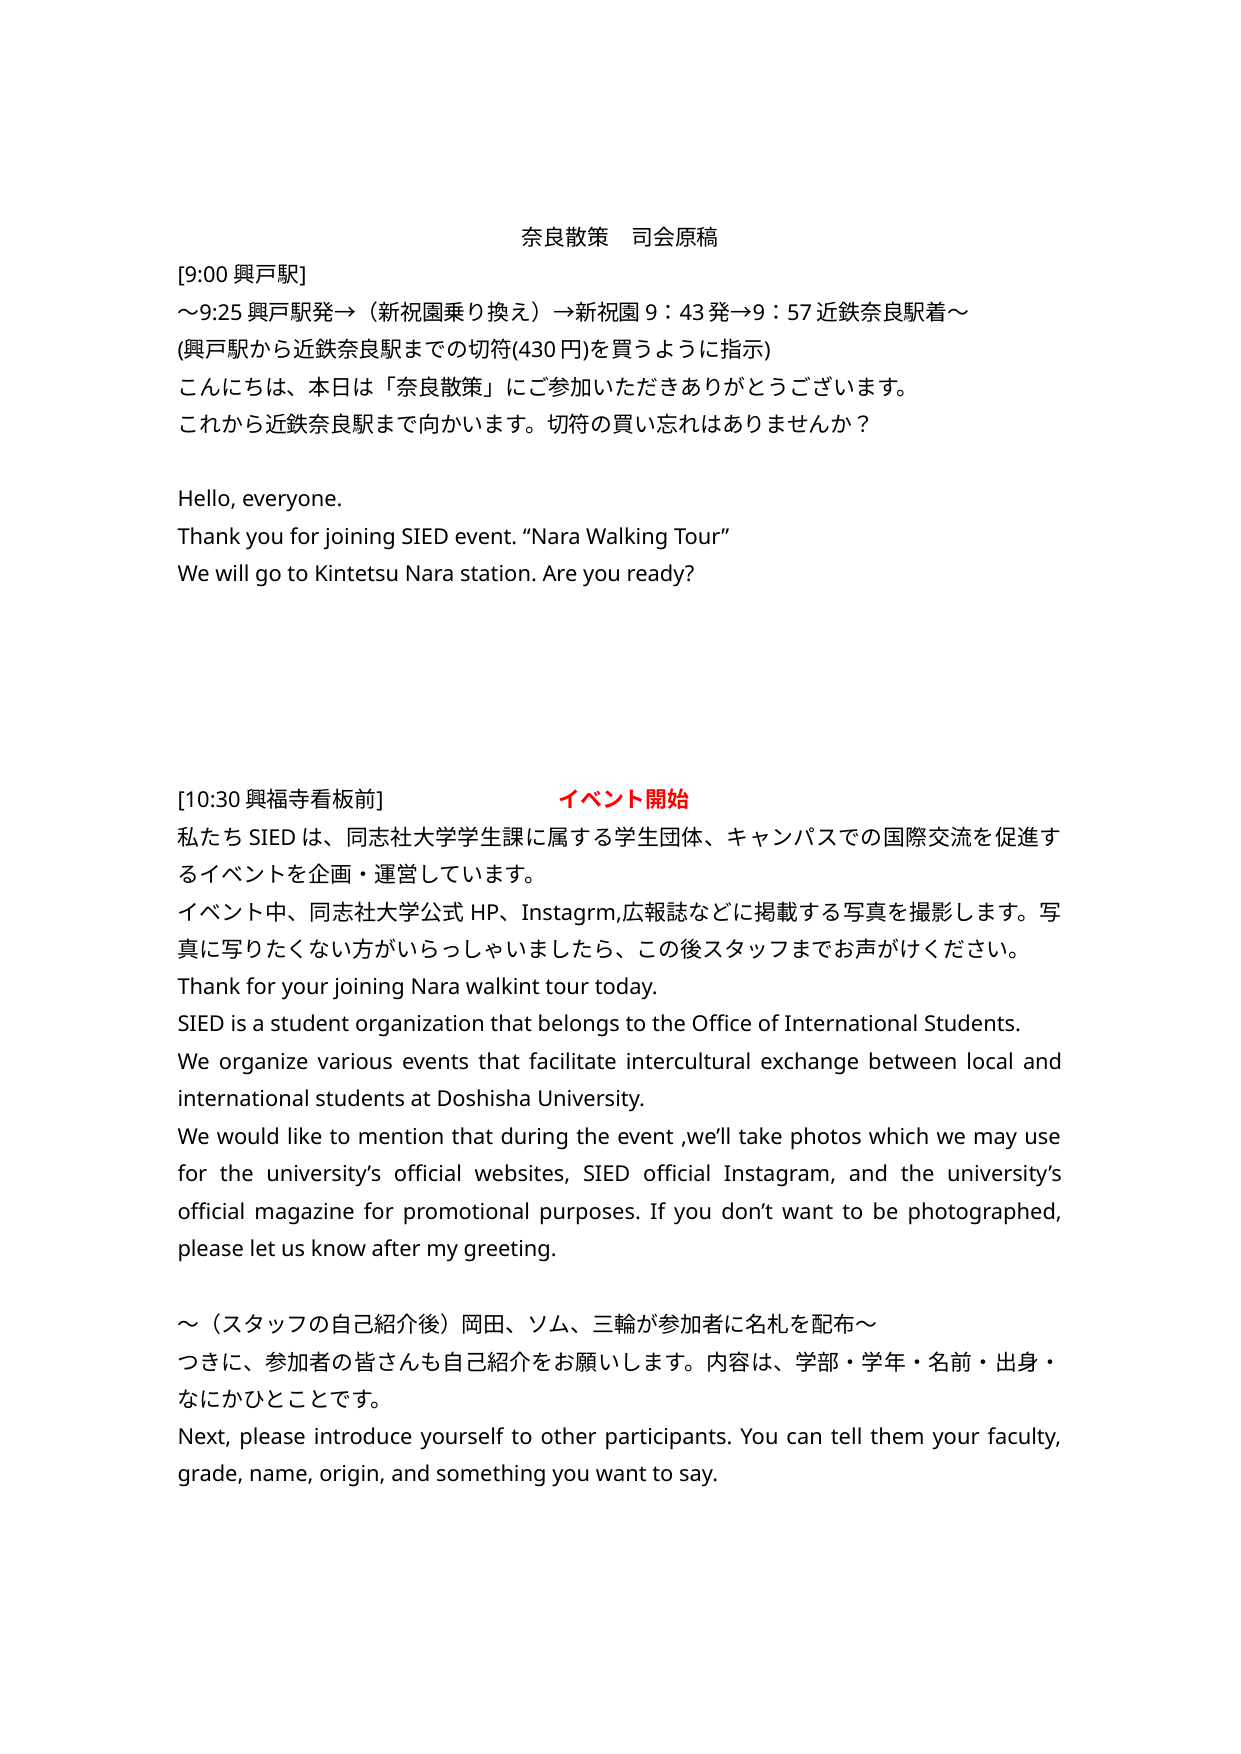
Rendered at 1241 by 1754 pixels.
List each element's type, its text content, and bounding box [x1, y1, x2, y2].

text We organize various events that facilitate intercultural exchange between local and international students at Doshisha University. [177, 1042, 1063, 1117]
text We will go to Kintetsu Nara station. Are you ready? [177, 554, 1063, 592]
text こんにちは、本日は「奈良散策」にご参加いただきありがとうございます。 [177, 367, 1063, 404]
text (興戸駅から近鉄奈良駅までの切符(430円)を買うように指示) [177, 329, 1063, 367]
text つきに、参加者の皆さんも自己紹介をお願いします。内容は、学部・学年・名前・出身・なにかひとことです。 [177, 1342, 1063, 1417]
text [10:30興福寺看板前] イベント開始 [177, 779, 1063, 817]
text これから近鉄奈良駅まで向かいます。切符の買い忘れはありませんか？ [177, 404, 1063, 442]
text ～（スタッフの自己紹介後）岡田、ソム、三輪が参加者に名札を配布～ [177, 1304, 1063, 1342]
text We would like to mention that during the event ,we’ll take photos which we may use for the university’s official websites, SIED official Instagram, and the university’s official magazine for promotional purposes. If you don’t want to be photographed, please let us know after my greeting. [177, 1117, 1063, 1267]
text SIED is a student organization that belongs to the Office of International Students. [177, 1004, 1063, 1042]
text 奈良散策 司会原稿 [177, 217, 1063, 254]
text Thank you for joining SIED event. “Nara Walking Tour” [177, 517, 1063, 554]
text [9:00 興戸駅] [177, 254, 1063, 292]
text 私たちSIEDは、同志社大学学生課に属する学生団体、キャンパスでの国際交流を促進するイベントを企画・運営しています。 [177, 817, 1063, 892]
text ～9:25興戸駅発→（新祝園乗り換え）→新祝園9：43発→9：57近鉄奈良駅着～ [177, 292, 1063, 329]
text Hello, everyone. [177, 479, 1063, 517]
text Next, please introduce yourself to other participants. You can tell them your faculty, grade, name, origin, and something you want to say. [177, 1417, 1063, 1492]
text Thank for your joining Nara walkint tour today. [177, 967, 1063, 1004]
text イベント中、同志社大学公式HP、Instagrm,広報誌などに掲載する写真を撮影します。写真に写りたくない方がいらっしゃいましたら、この後スタッフまでお声がけください。 [177, 892, 1063, 967]
